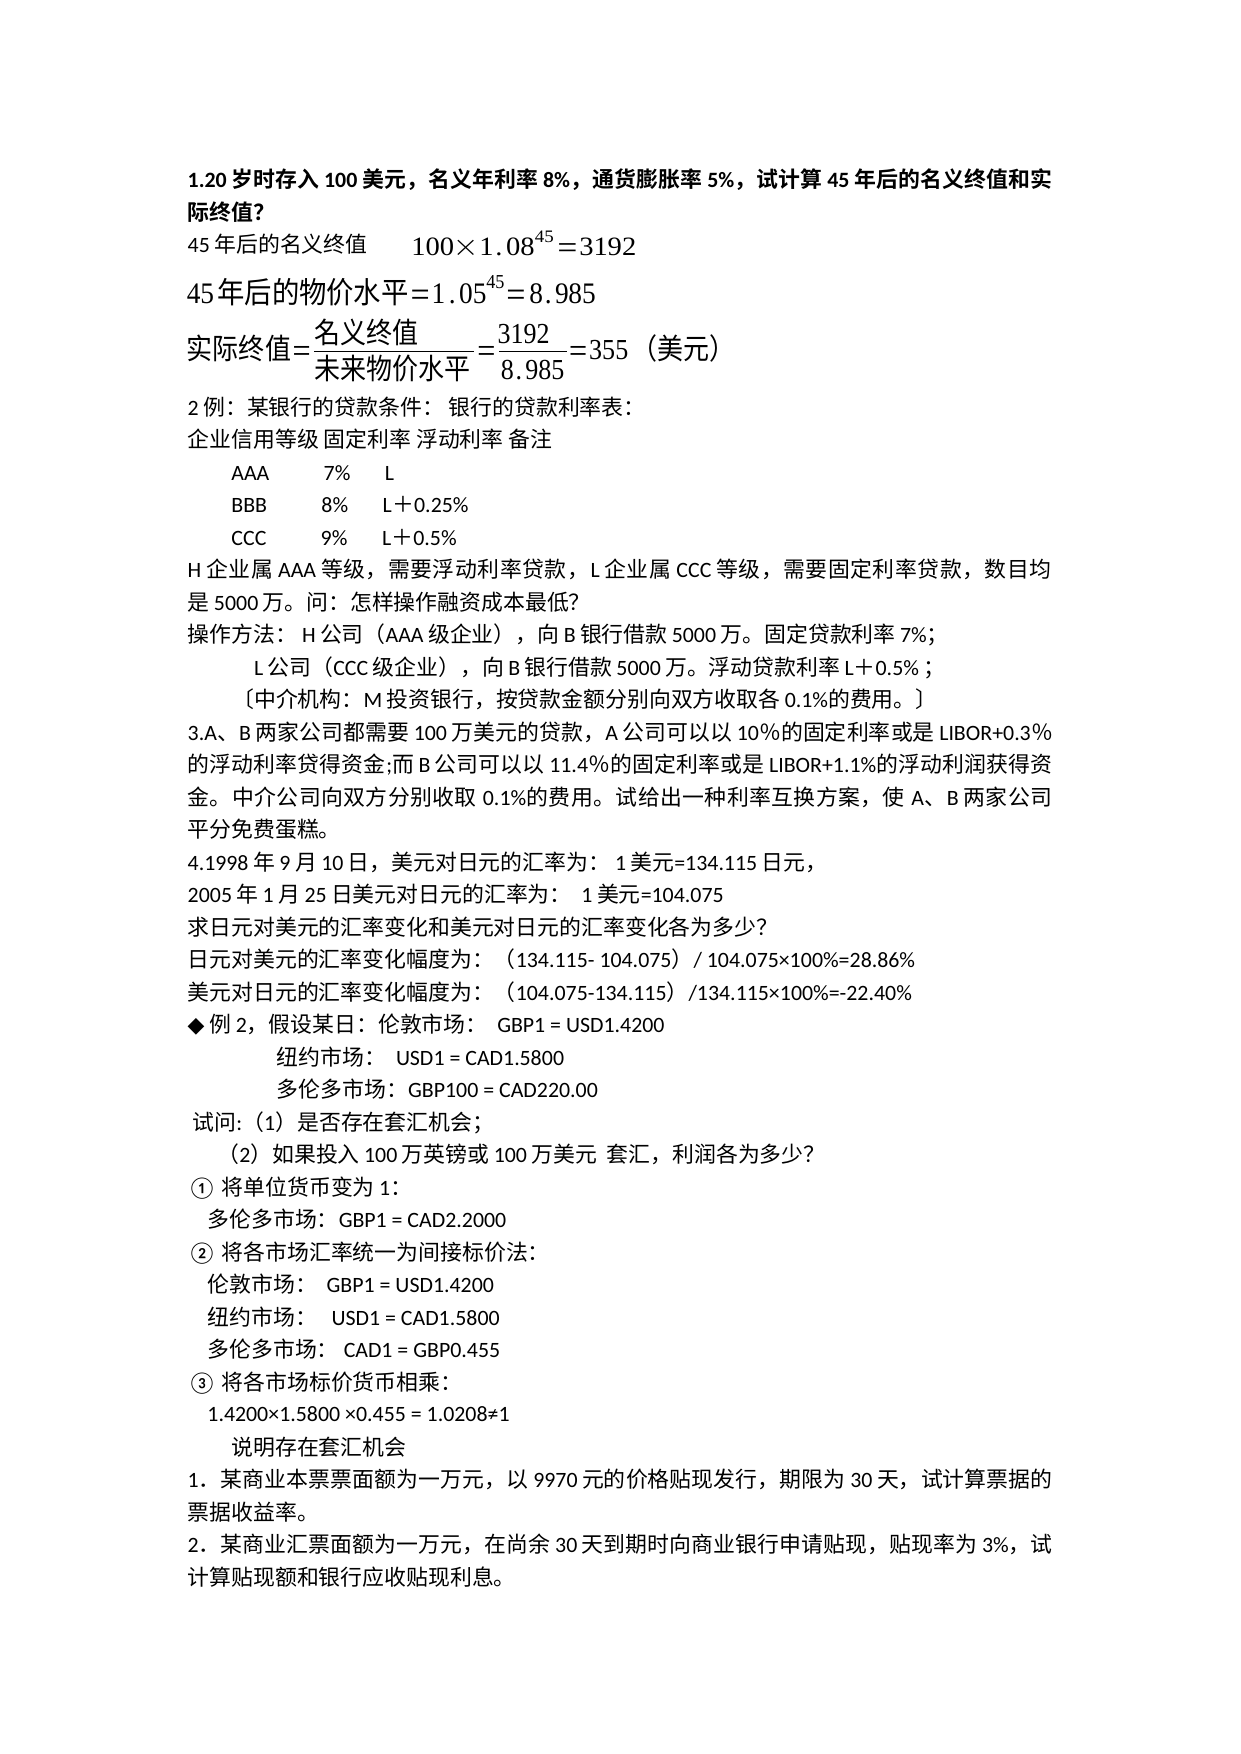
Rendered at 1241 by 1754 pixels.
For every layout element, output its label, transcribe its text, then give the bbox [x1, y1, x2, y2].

text 2．某商业汇票面额为一万元，在尚余30天到期时向商业银行申请贴现，贴现率为3%，试计算贴现额和银行应收贴现利息。 [187, 1527, 1053, 1592]
text 求日元对美元的汇率变化和美元对日元的汇率变化各为多少？ [187, 909, 1053, 942]
text 1．某商业本票票面额为一万元，以9970元的价格贴现发行，期限为30天，试计算票据的票据收益率。 [187, 1462, 1053, 1527]
text 说明存在套汇机会 [187, 1429, 1053, 1462]
text 纽约市场： USD1 = CAD1.5800 [187, 1299, 1053, 1332]
text ② 将各市场汇率统一为间接标价法： [187, 1234, 1053, 1267]
text 伦敦市场： GBP1 = USD1.4200 [187, 1267, 1053, 1299]
text （2）如果投入100万英镑或100万美元 套汇，利润各为多少？ [187, 1137, 1053, 1169]
text 2005年1月25日美元对日元的汇率为： 1美元=104.075 [187, 877, 1053, 909]
text 多伦多市场：GBP1 = CAD2.2000 [187, 1202, 1053, 1234]
text H企业属AAA等级，需要浮动利率贷款，L企业属CCC等级，需要固定利率贷款，数目均是5000万。问：怎样操作融资成本最低？ 操作方法： H公司（AAA级企业），向B银行借款5000万。固定贷款利率7%； L公司（CCC级企业），向B银行借款5000万。浮动贷款利率L＋0.5% ； 〔中介机构：M投资银行，按贷款金额分别向双方收取各0.1%的费用。〕 3.A、B两家公司都需要100万美元的贷款，A公司可以以10％的固定利率或是LIBOR+0.3％的浮动利率贷得资金;而B公司可以以11.4％的固定利率或是LIBOR+1.1%的浮动利润获得资金。中介公司向双方分别收取0.1%的费用。试给出一种利率互换方案，使A、B两家公司平分免费蛋糕。 [187, 552, 1053, 844]
text ◆ 例2，假设某日：伦敦市场： GBP1 = USD1.4200 [187, 1007, 1053, 1039]
text 纽约市场： USD1 = CAD1.5800 [187, 1039, 1053, 1072]
text 美元对日元的汇率变化幅度为：（104.075-134.115）/134.115×100%=-22.40% [187, 974, 1053, 1007]
text 多伦多市场： CAD1 = GBP0.455 [187, 1332, 1053, 1364]
text 1.20岁时存入100美元，名义年利率8%，通货膨胀率5%，试计算45年后的名义终值和实际终值？ [187, 162, 1053, 227]
text 2例：某银行的贷款条件： 银行的贷款利率表： 企业信用等级 固定利率 浮动利率 备注 AAA 7% L BBB 8% L＋0.25% CCC 9% L＋0.5% [187, 389, 1053, 552]
text 45年后的名义终值 [187, 227, 1053, 259]
text 4.1998年9月10日，美元对日元的汇率为： 1美元=134.115日元， [187, 844, 1053, 877]
text 日元对美元的汇率变化幅度为：（134.115- 104.075）/ 104.075×100%=28.86% [187, 942, 1053, 974]
text 多伦多市场：GBP100 = CAD220.00 [187, 1072, 1053, 1104]
text 1.4200×1.5800 ×0.455 = 1.0208≠1 [187, 1397, 1053, 1429]
text ① 将单位货币变为1： [187, 1169, 1053, 1202]
text 试问:（1）是否存在套汇机会； [187, 1104, 1053, 1137]
text ③ 将各市场标价货币相乘： [187, 1364, 1053, 1397]
